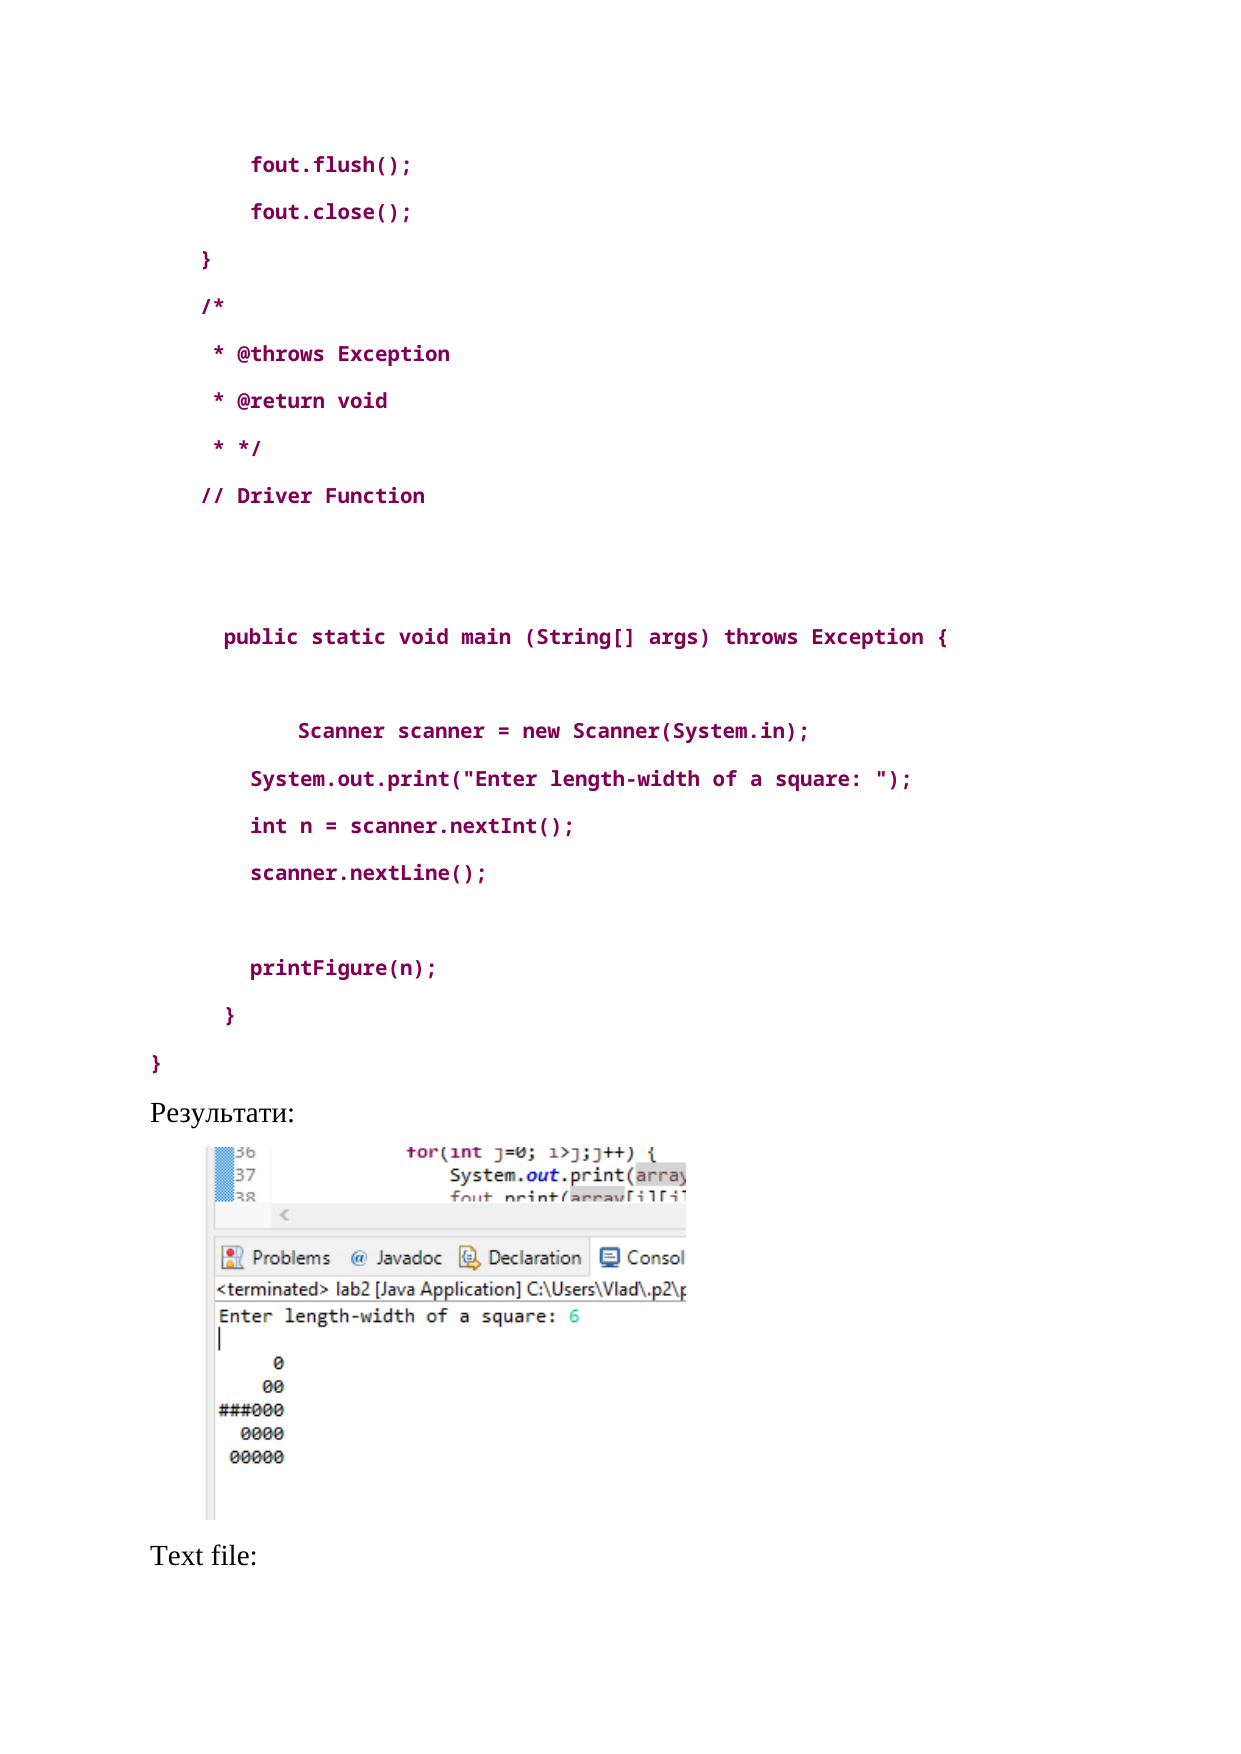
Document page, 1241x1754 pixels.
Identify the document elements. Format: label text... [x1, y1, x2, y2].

text /* [150, 292, 1090, 320]
text fout.flush(); [150, 150, 1090, 178]
text fout.close(); [150, 197, 1090, 226]
text * @throws Exception [150, 339, 1090, 368]
text public static void main (String[] args) throws Exception { [150, 622, 1090, 651]
text Text file: [150, 1538, 1090, 1572]
text // Driver Function [150, 481, 1090, 509]
text } [150, 1048, 1090, 1076]
text Scanner scanner = new Scanner(System.in); [150, 717, 1090, 745]
picture [150, 1147, 686, 1520]
text * @return void [150, 386, 1090, 415]
text * */ [150, 434, 1090, 462]
text scanner.nextLine(); [150, 858, 1090, 887]
text } [150, 1000, 1090, 1029]
text int n = scanner.nextInt(); [150, 811, 1090, 840]
text } [150, 244, 1090, 273]
text System.out.print("Enter length-width of a square: "); [150, 764, 1090, 792]
text printFigure(n); [150, 953, 1090, 982]
text Результати: [150, 1095, 1090, 1128]
